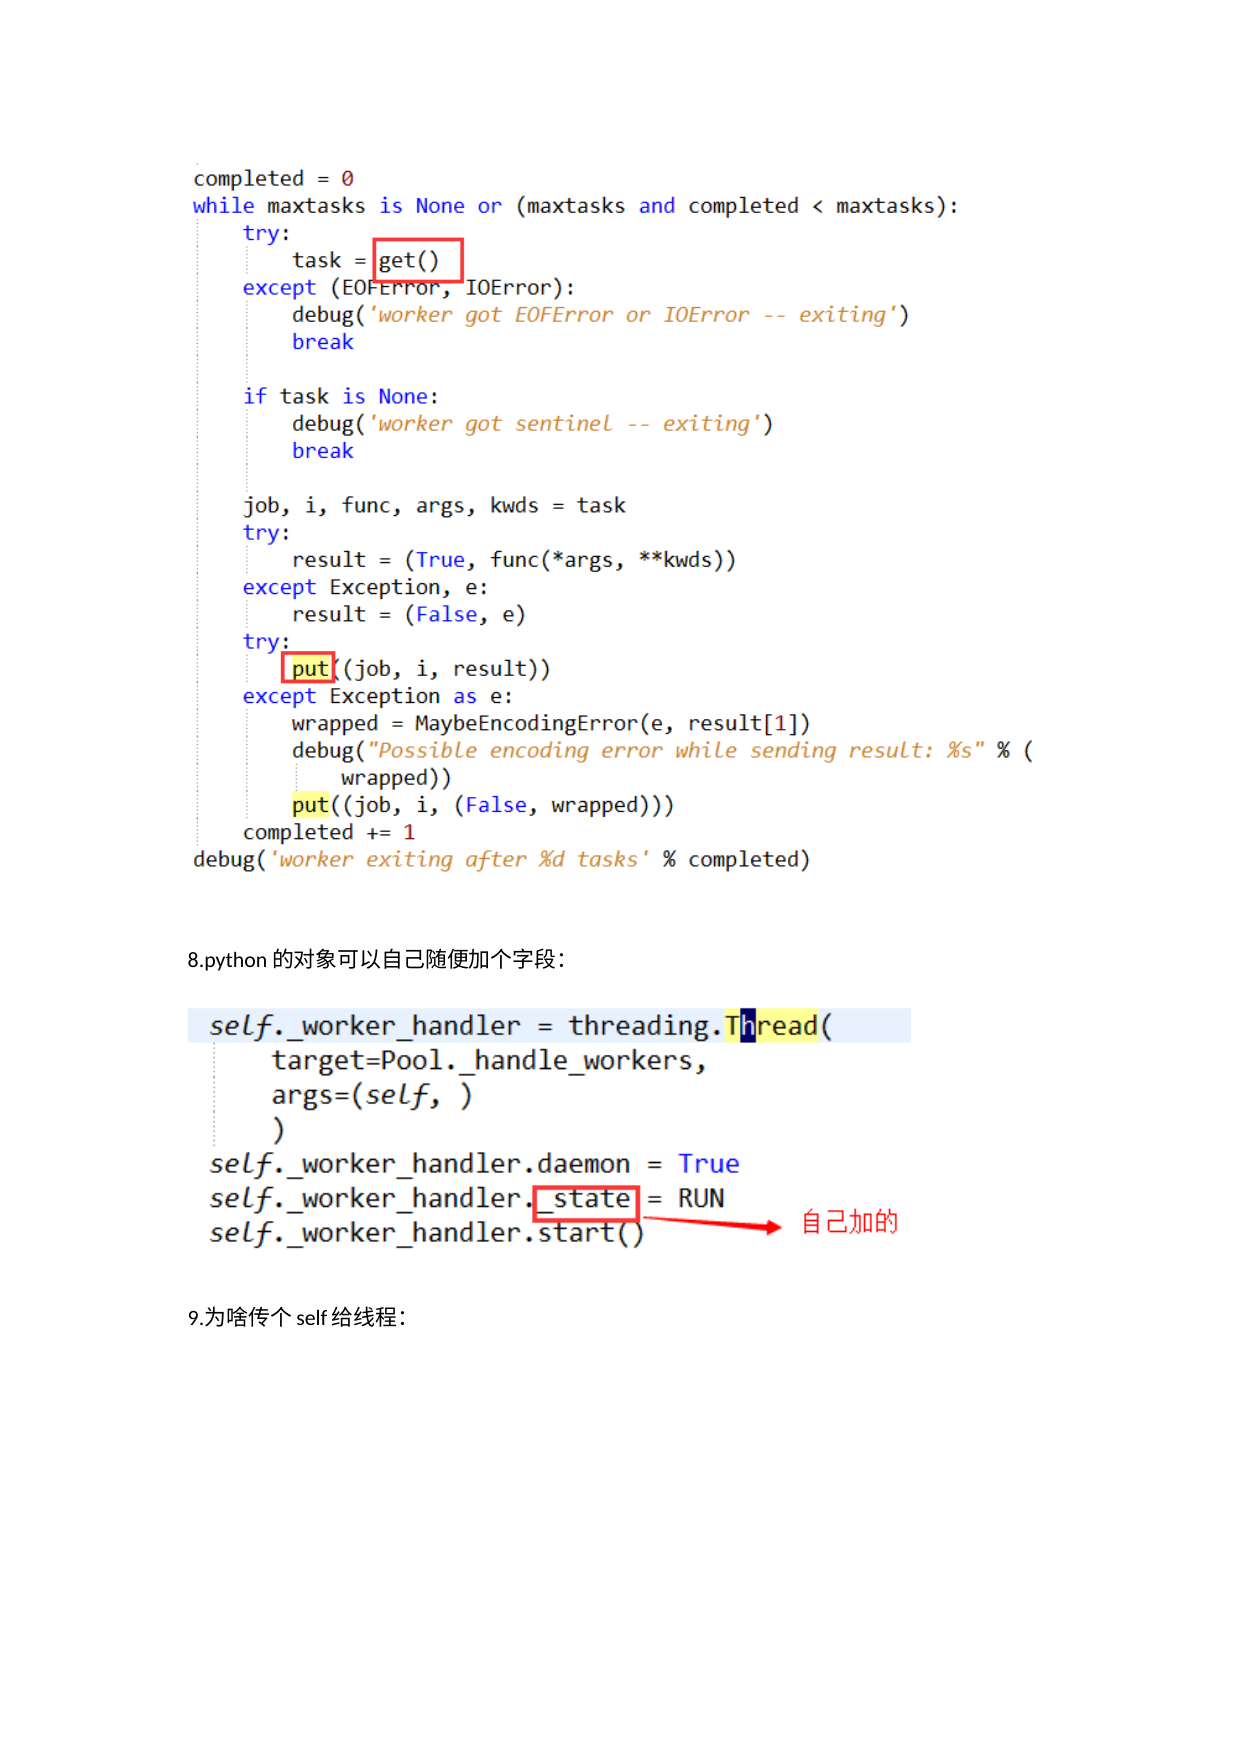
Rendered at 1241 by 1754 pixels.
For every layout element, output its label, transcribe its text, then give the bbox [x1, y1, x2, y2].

text 9.为啥传个self给线程： [187, 1299, 1053, 1332]
text 8.python的对象可以自己随便加个字段： [187, 942, 1053, 974]
picture [187, 974, 911, 1267]
picture [187, 162, 1053, 879]
